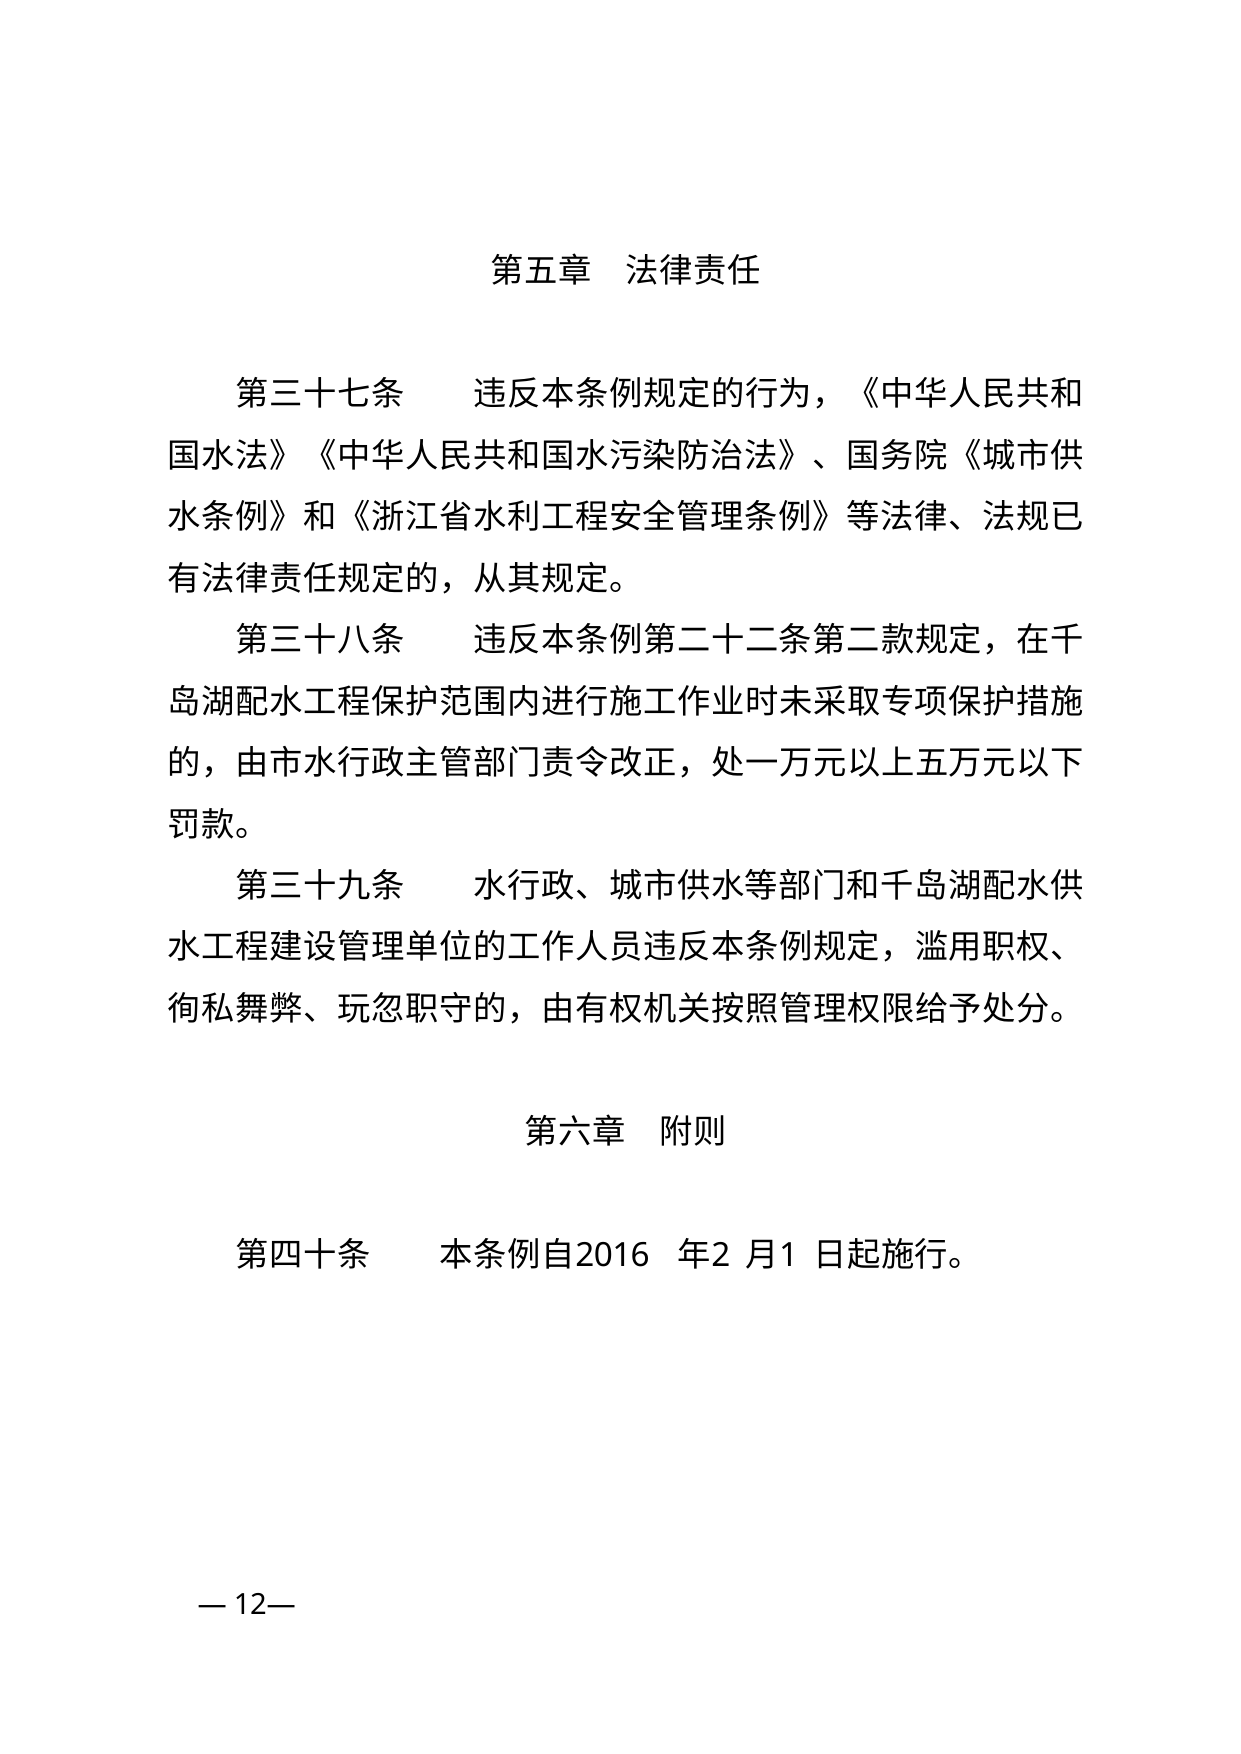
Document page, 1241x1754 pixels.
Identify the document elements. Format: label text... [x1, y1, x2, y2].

text 第四十条 本条例自2016年2月1日起施行。 [168, 1221, 1084, 1282]
text 第三十七条 违反本条例规定的行为，《中华人民共和国水法》《中华人民共和国水污染防治法》、国务院《城市供水条例》和《浙江省水利工程安全管理条例》等法律、法规已有法律责任规定的，从其规定。 [168, 361, 1084, 606]
text 第六章 附则 [168, 1098, 1084, 1159]
text 第五章 法律责任 [168, 238, 1084, 299]
text 第三十九条 水行政、城市供水等部门和千岛湖配水供水工程建设管理单位的工作人员违反本条例规定，滥用职权、徇私舞弊、玩忽职守的，由有权机关按照管理权限给予处分。 [168, 852, 1084, 1037]
text 第三十八条 违反本条例第二十二条第二款规定，在千岛湖配水工程保护范围内进行施工作业时未采取专项保护措施的，由市水行政主管部门责令改正，处一万元以上五万元以下罚款。 [168, 606, 1084, 852]
